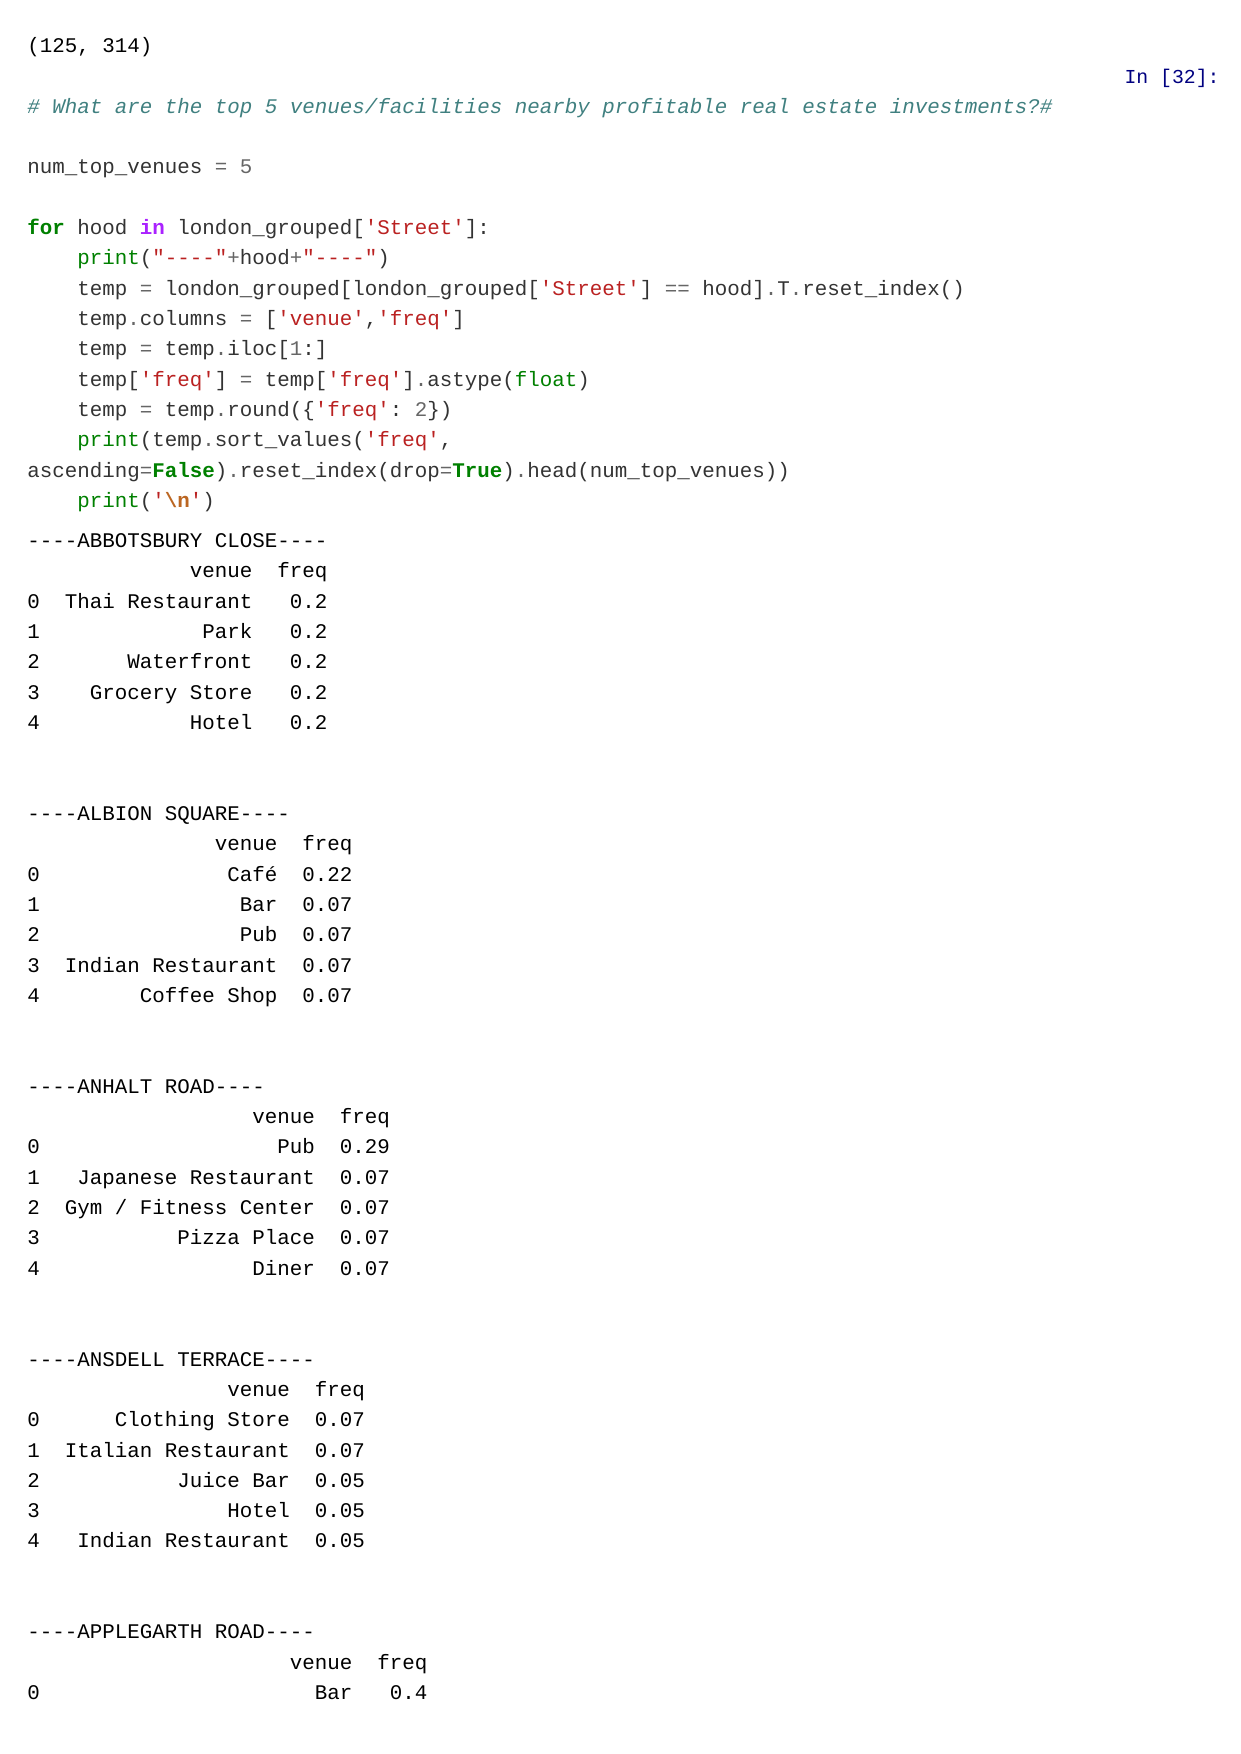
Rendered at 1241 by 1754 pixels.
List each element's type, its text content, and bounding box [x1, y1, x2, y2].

text 0 Pub 0.29 [27, 1130, 1219, 1160]
text temp = temp.round({'freq': 2}) [27, 392, 1219, 423]
text 2 Juice Bar 0.05 [27, 1463, 1219, 1493]
text In [32]: [27, 59, 1219, 89]
text 4 Coffee Shop 0.07 [27, 978, 1219, 1008]
text 0 Café 0.22 [27, 857, 1219, 887]
text venue freq [27, 827, 1219, 857]
text 2 Gym / Fitness Center 0.07 [27, 1190, 1219, 1221]
text 0 Bar 0.4 [27, 1675, 1219, 1706]
text 4 Diner 0.07 [27, 1251, 1219, 1281]
text num_top_venues = 5 [27, 150, 1219, 180]
text # What are the top 5 venues/facilities nearby profitable real estate investments?# [27, 89, 1219, 119]
text ----ABBOTSBURY CLOSE---- [27, 523, 1219, 554]
text venue freq [27, 1099, 1219, 1130]
text 2 Pub 0.07 [27, 918, 1219, 948]
text ----APPLEGARTH ROAD---- [27, 1615, 1219, 1645]
text print(temp.sort_values('freq', ascending=False).reset_index(drop=True).head(num_top_venues)) [27, 423, 1219, 483]
text temp['freq'] = temp['freq'].astype(float) [27, 362, 1219, 392]
text 1 Japanese Restaurant 0.07 [27, 1160, 1219, 1190]
text print('\n') [27, 483, 1219, 513]
text 3 Indian Restaurant 0.07 [27, 948, 1219, 978]
text 4 Hotel 0.2 [27, 705, 1219, 736]
text 0 Clothing Store 0.07 [27, 1403, 1219, 1433]
text temp.columns = ['venue','freq'] [27, 301, 1219, 332]
text ----ANHALT ROAD---- [27, 1069, 1219, 1099]
text 1 Italian Restaurant 0.07 [27, 1433, 1219, 1463]
text for hood in london_grouped['Street']: [27, 210, 1219, 241]
text venue freq [27, 1372, 1219, 1403]
text 1 Park 0.2 [27, 614, 1219, 645]
text venue freq [27, 1645, 1219, 1675]
text 1 Bar 0.07 [27, 887, 1219, 918]
text ----ALBION SQUARE---- [27, 796, 1219, 827]
text ----ANSDELL TERRACE---- [27, 1342, 1219, 1372]
text venue freq [27, 554, 1219, 584]
text (125, 314) [27, 28, 1219, 59]
text 3 Pizza Place 0.07 [27, 1221, 1219, 1251]
text 3 Grocery Store 0.2 [27, 675, 1219, 705]
text 4 Indian Restaurant 0.05 [27, 1524, 1219, 1554]
text 3 Hotel 0.05 [27, 1493, 1219, 1524]
text temp = temp.iloc[1:] [27, 332, 1219, 362]
text print("----"+hood+"----") [27, 241, 1219, 271]
text temp = london_grouped[london_grouped['Street'] == hood].T.reset_index() [27, 271, 1219, 301]
text 2 Waterfront 0.2 [27, 645, 1219, 675]
text 0 Thai Restaurant 0.2 [27, 584, 1219, 614]
